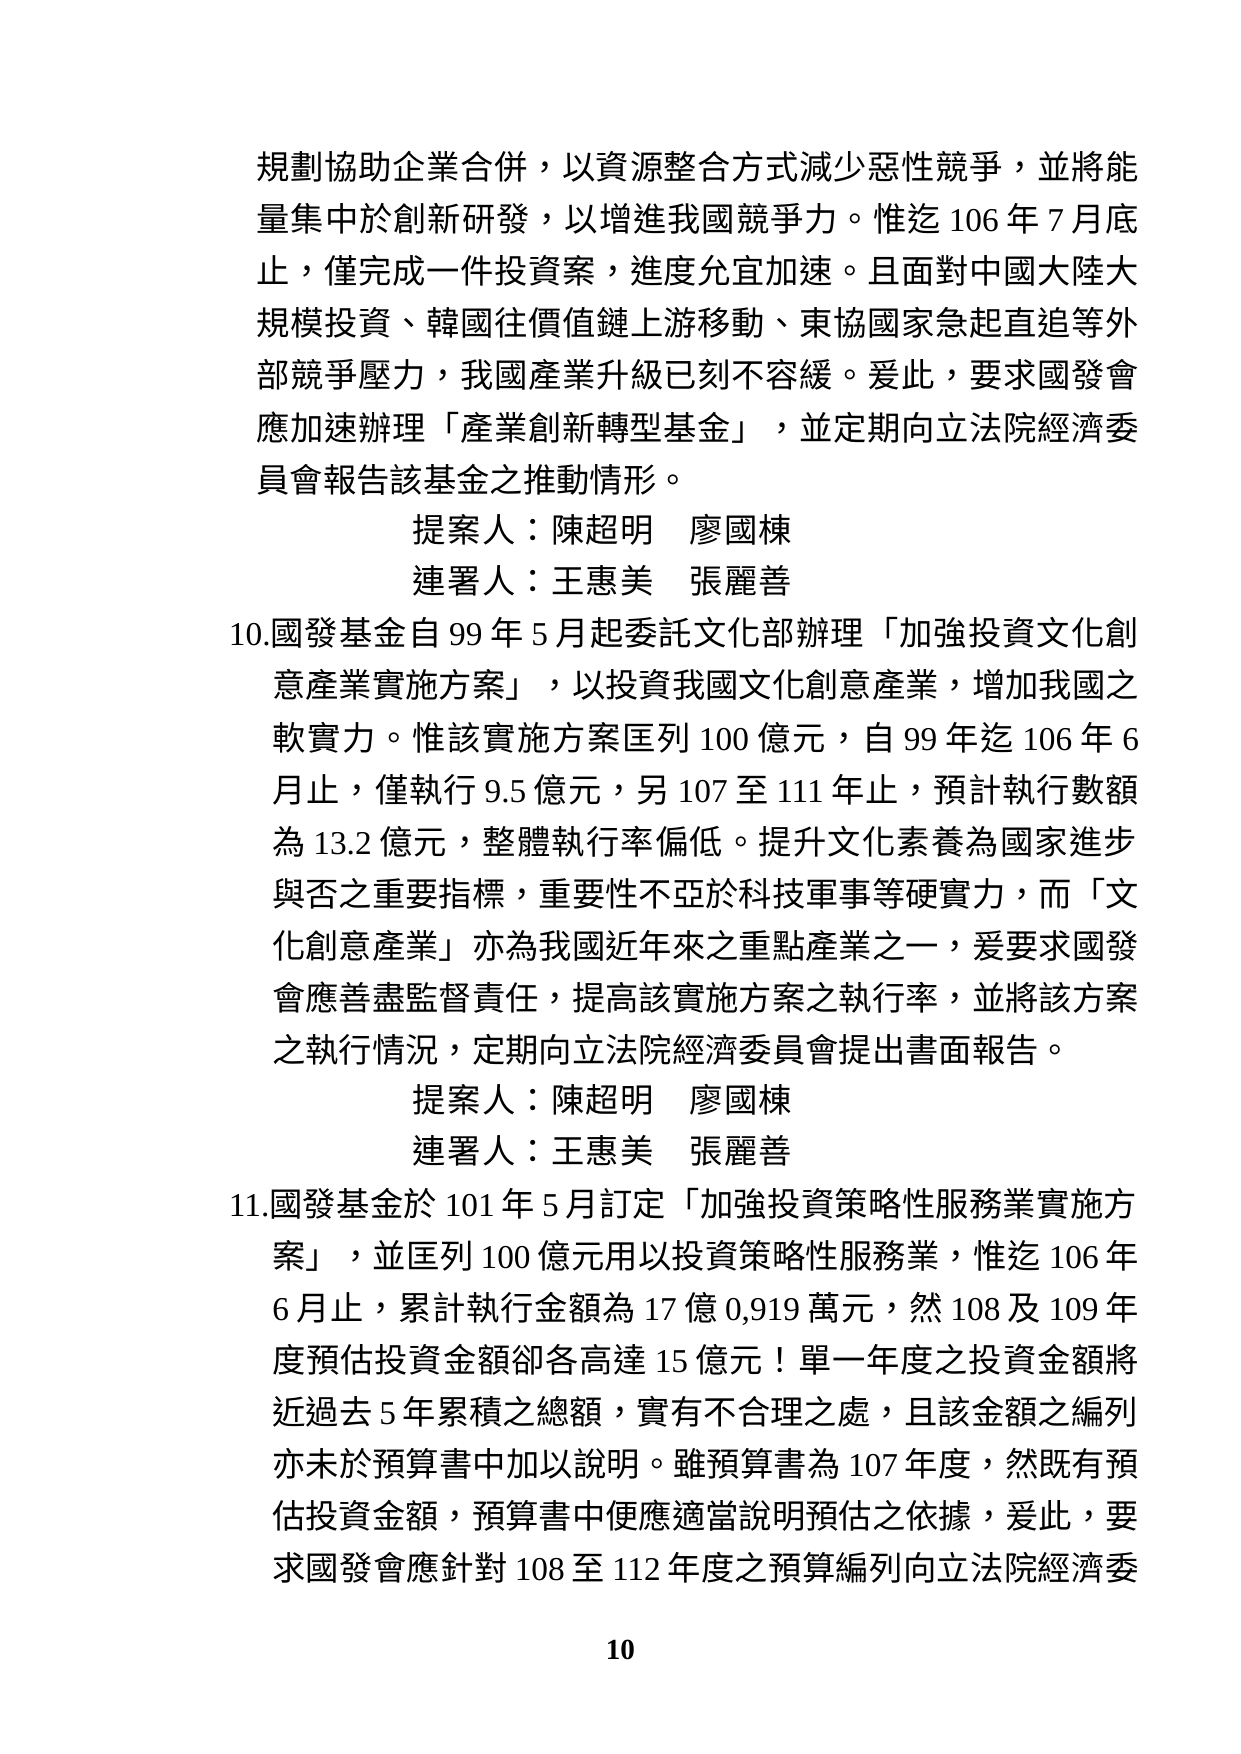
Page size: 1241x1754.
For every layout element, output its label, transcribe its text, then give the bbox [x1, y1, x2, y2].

text 提案人：陳超明 廖國棟 [379, 502, 1035, 553]
text 連署人：王惠美 張麗善 [379, 553, 1035, 604]
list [229, 138, 1139, 502]
text 連署人：王惠美 張麗善 [379, 1124, 1035, 1174]
text 提案人：陳超明 廖國棟 [379, 1073, 1035, 1124]
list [229, 1174, 1139, 1591]
list 國發基金自99年5月起委託文化部辦理「加強投資文化創意產業實施方案」，以投資我國文化創意產業，增加我國之軟實力。惟該實施方案匡列100億元，自99年迄106年6月止，僅執行9.5億元，另107至111年止，預計執行數額為13.2億元，整體執行率偏低。提升文化素養為國家進步與否之重要指標，重要性不亞於科技軍事等硬實力，而「文化創意產業」亦為我國近年來之重點產業之一，爰要求國發會應善盡監督責任，提高該實施方案之執行率，並將該方案之執行情況，定期向立法院經濟委員會提出書面報告。 [229, 604, 1139, 1073]
